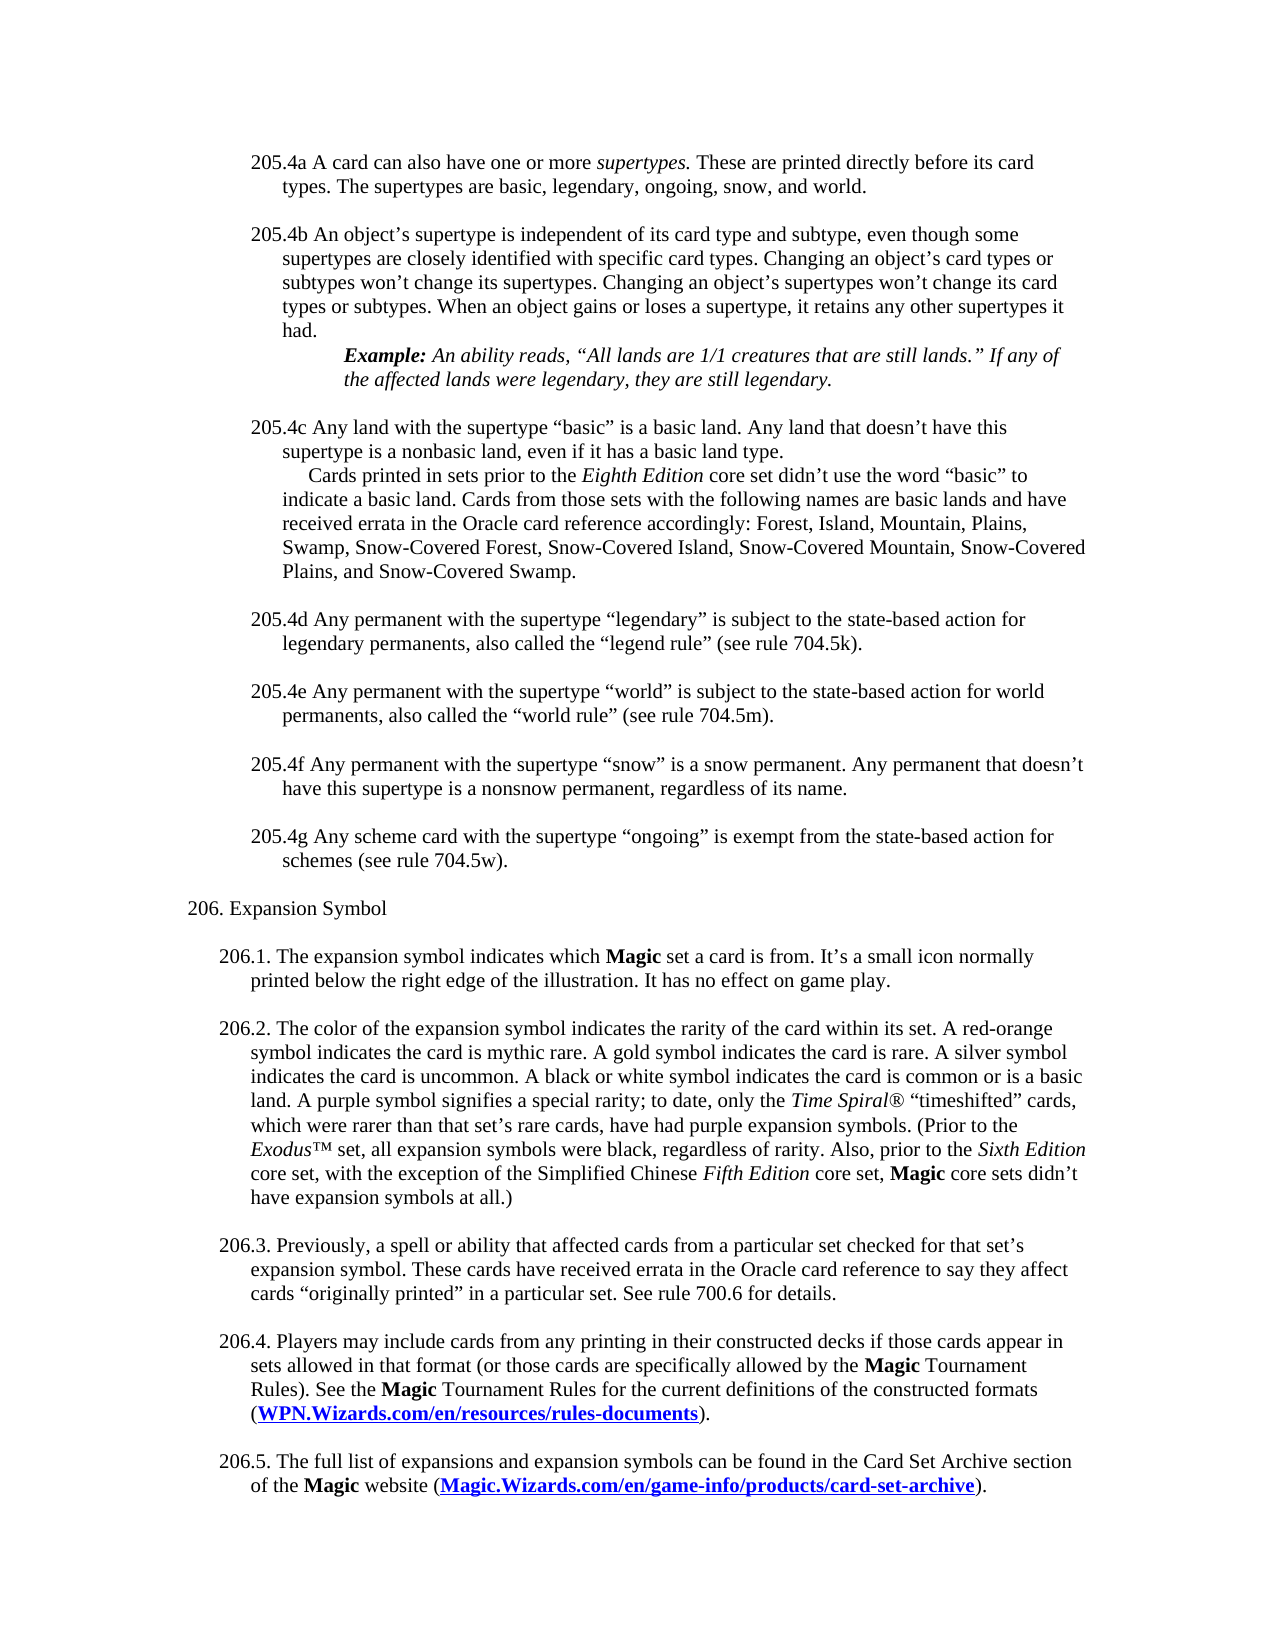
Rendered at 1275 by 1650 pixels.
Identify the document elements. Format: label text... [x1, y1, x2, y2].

text 206.3. Previously, a spell or ability that affected cards from a particular set checked for that set’s expansion symbol. These cards have received errata in the Oracle card reference to say they affect cards “originally printed” in a particular set. See rule 700.6 for details. [219, 1233, 1087, 1305]
text 205.4a A card can also have one or more supertypes. These are printed directly before its card types. The supertypes are basic, legendary, ongoing, snow, and world. [251, 150, 1087, 198]
text 205.4f Any permanent with the supertype “snow” is a snow permanent. Any permanent that doesn’t have this supertype is a nonsnow permanent, regardless of its name. [251, 752, 1087, 800]
text 205.4c Any land with the supertype “basic” is a basic land. Any land that doesn’t have this supertype is a nonbasic land, even if it has a basic land type. Cards printed in sets prior to the Eighth Edition core set didn’t use the word “basic” to indicate a basic land. Cards from those sets with the following names are basic lands and have received errata in the Oracle card reference accordingly: Forest, Island, Mountain, Plains, Swamp, Snow-Covered Forest, Snow-Covered Island, Snow-Covered Mountain, Snow-Covered Plains, and Snow-Covered Swamp. [251, 415, 1087, 583]
text 206.1. The expansion symbol indicates which Magic set a card is from. It’s a small icon normally printed below the right edge of the illustration. It has no effect on game play. [219, 944, 1087, 992]
text Example: An ability reads, “All lands are 1/1 creatures that are still lands.” If any of the affected lands were legendary, they are still legendary. [343, 342, 1087, 391]
text 205.4g Any scheme card with the supertype “ongoing” is exempt from the state-based action for schemes (see rule 704.5w). [251, 824, 1087, 872]
text 205.4e Any permanent with the supertype “world” is subject to the state-based action for world permanents, also called the “world rule” (see rule 704.5m). [251, 679, 1087, 727]
text 206.5. The full list of expansions and expansion symbols can be found in the Card Set Archive section of the Magic website (Magic.Wizards.com/en/game-info/products/card-set-archive). [219, 1449, 1087, 1497]
text 205.4d Any permanent with the supertype “legendary” is subject to the state-based action for legendary permanents, also called the “legend rule” (see rule 704.5k). [251, 607, 1087, 655]
text 206.4. Players may include cards from any printing in their constructed decks if those cards appear in sets allowed in that format (or those cards are specifically allowed by the Magic Tournament Rules). See the Magic Tournament Rules for the current definitions of the constructed formats (WPN.Wizards.com/en/resources/rules-documents). [219, 1329, 1087, 1425]
text 206.2. The color of the expansion symbol indicates the rarity of the card within its set. A red-orange symbol indicates the card is mythic rare. A gold symbol indicates the card is rare. A silver symbol indicates the card is uncommon. A black or white symbol indicates the card is common or is a basic land. A purple symbol signifies a special rarity; to date, only the Time Spiral® “timeshifted” cards, which were rarer than that set’s rare cards, have had purple expansion symbols. (Prior to the Exodus™ set, all expansion symbols were black, regardless of rarity. Also, prior to the Sixth Edition core set, with the exception of the Simplified Chinese Fifth Edition core set, Magic core sets didn’t have expansion symbols at all.) [219, 1016, 1087, 1209]
text 206. Expansion Symbol [187, 896, 1087, 920]
text 205.4b An object’s supertype is independent of its card type and subtype, even though some supertypes are closely identified with specific card types. Changing an object’s card types or subtypes won’t change its supertypes. Changing an object’s supertypes won’t change its card types or subtypes. When an object gains or loses a supertype, it retains any other supertypes it had. [251, 222, 1087, 342]
